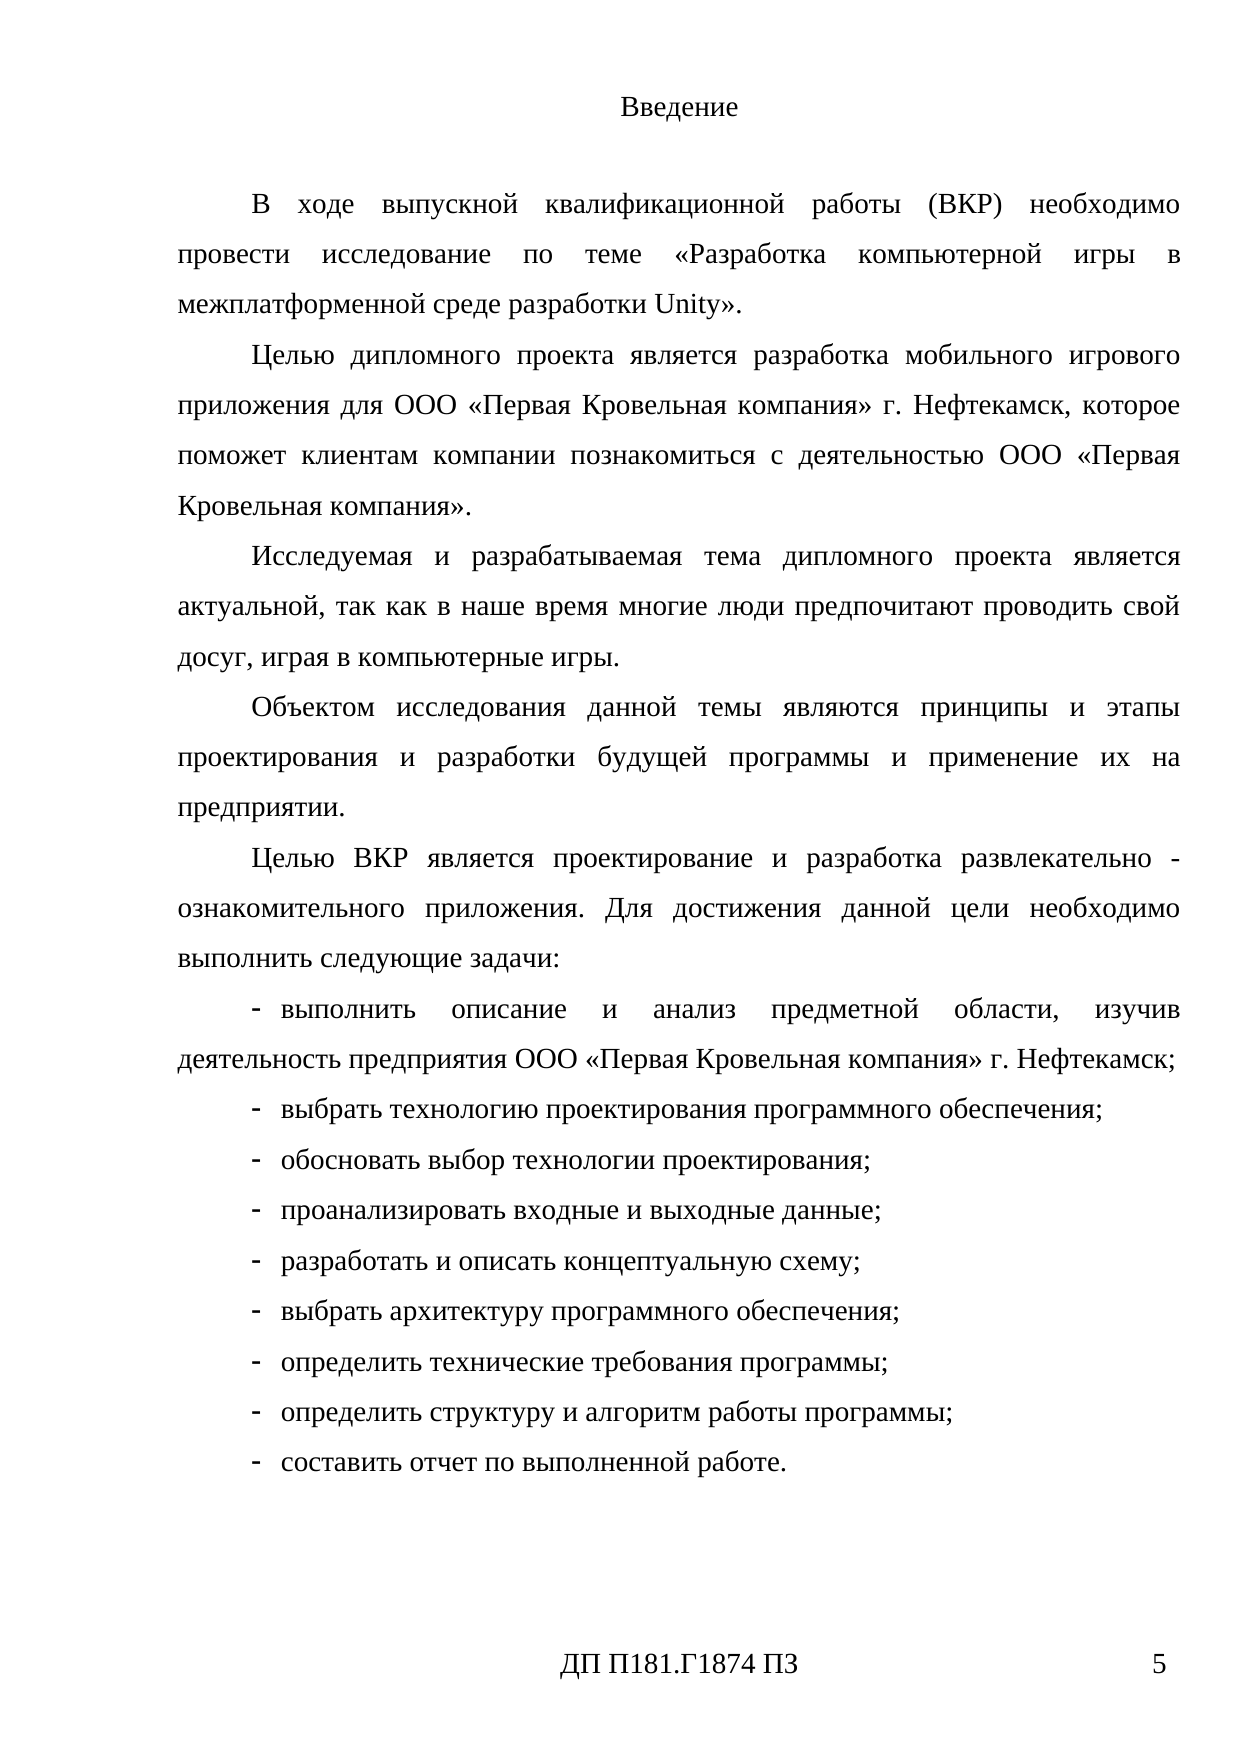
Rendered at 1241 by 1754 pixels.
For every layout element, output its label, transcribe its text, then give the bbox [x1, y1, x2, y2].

list выбрать архитектуру программного обеспечения; [177, 1293, 1181, 1327]
list определить технические требования программы; [177, 1344, 1181, 1377]
text Целью дипломного проекта является разработка мобильного игрового приложения для ООО «Первая Кровельная компания» г. Нефтекамск, которое поможет клиентам компании познакомиться с деятельностью ООО «Первая Кровельная компания». [177, 337, 1181, 521]
text Целью ВКР является проектирование и разработка развлекательно - ознакомительного приложения. Для достижения данной цели необходимо выполнить следующие задачи: [177, 840, 1181, 974]
list разработать и описать концептуальную схему; [177, 1243, 1181, 1276]
list определить структуру и алгоритм работы программы; [177, 1394, 1181, 1428]
text Исследуемая и разрабатываемая тема дипломного проекта является актуальной, так как в наше время многие люди предпочитают проводить свой досуг, играя в компьютерные игры. [177, 538, 1181, 672]
subtitle Введение [177, 89, 1181, 122]
text В ходе выпускной квалификационной работы (ВКР) необходимо провести исследование по теме «Разработка компьютерной игры в межплатформенной среде разработки Unity». [177, 186, 1181, 320]
list обосновать выбор технологии проектирования; [177, 1142, 1181, 1176]
list проанализировать входные и выходные данные; [177, 1192, 1181, 1226]
list выбрать технологию проектирования программного обеспечения; [177, 1092, 1181, 1125]
list составить отчет по выполненной работе. [177, 1444, 1181, 1478]
text Объектом исследования данной темы являются принципы и этапы проектирования и разработки будущей программы и применение их на предприятии. [177, 689, 1181, 823]
list выполнить описание и анализ предметной области, изучив деятельность предприятия ООО «Первая Кровельная компания» г. Нефтекамск; [177, 991, 1181, 1075]
